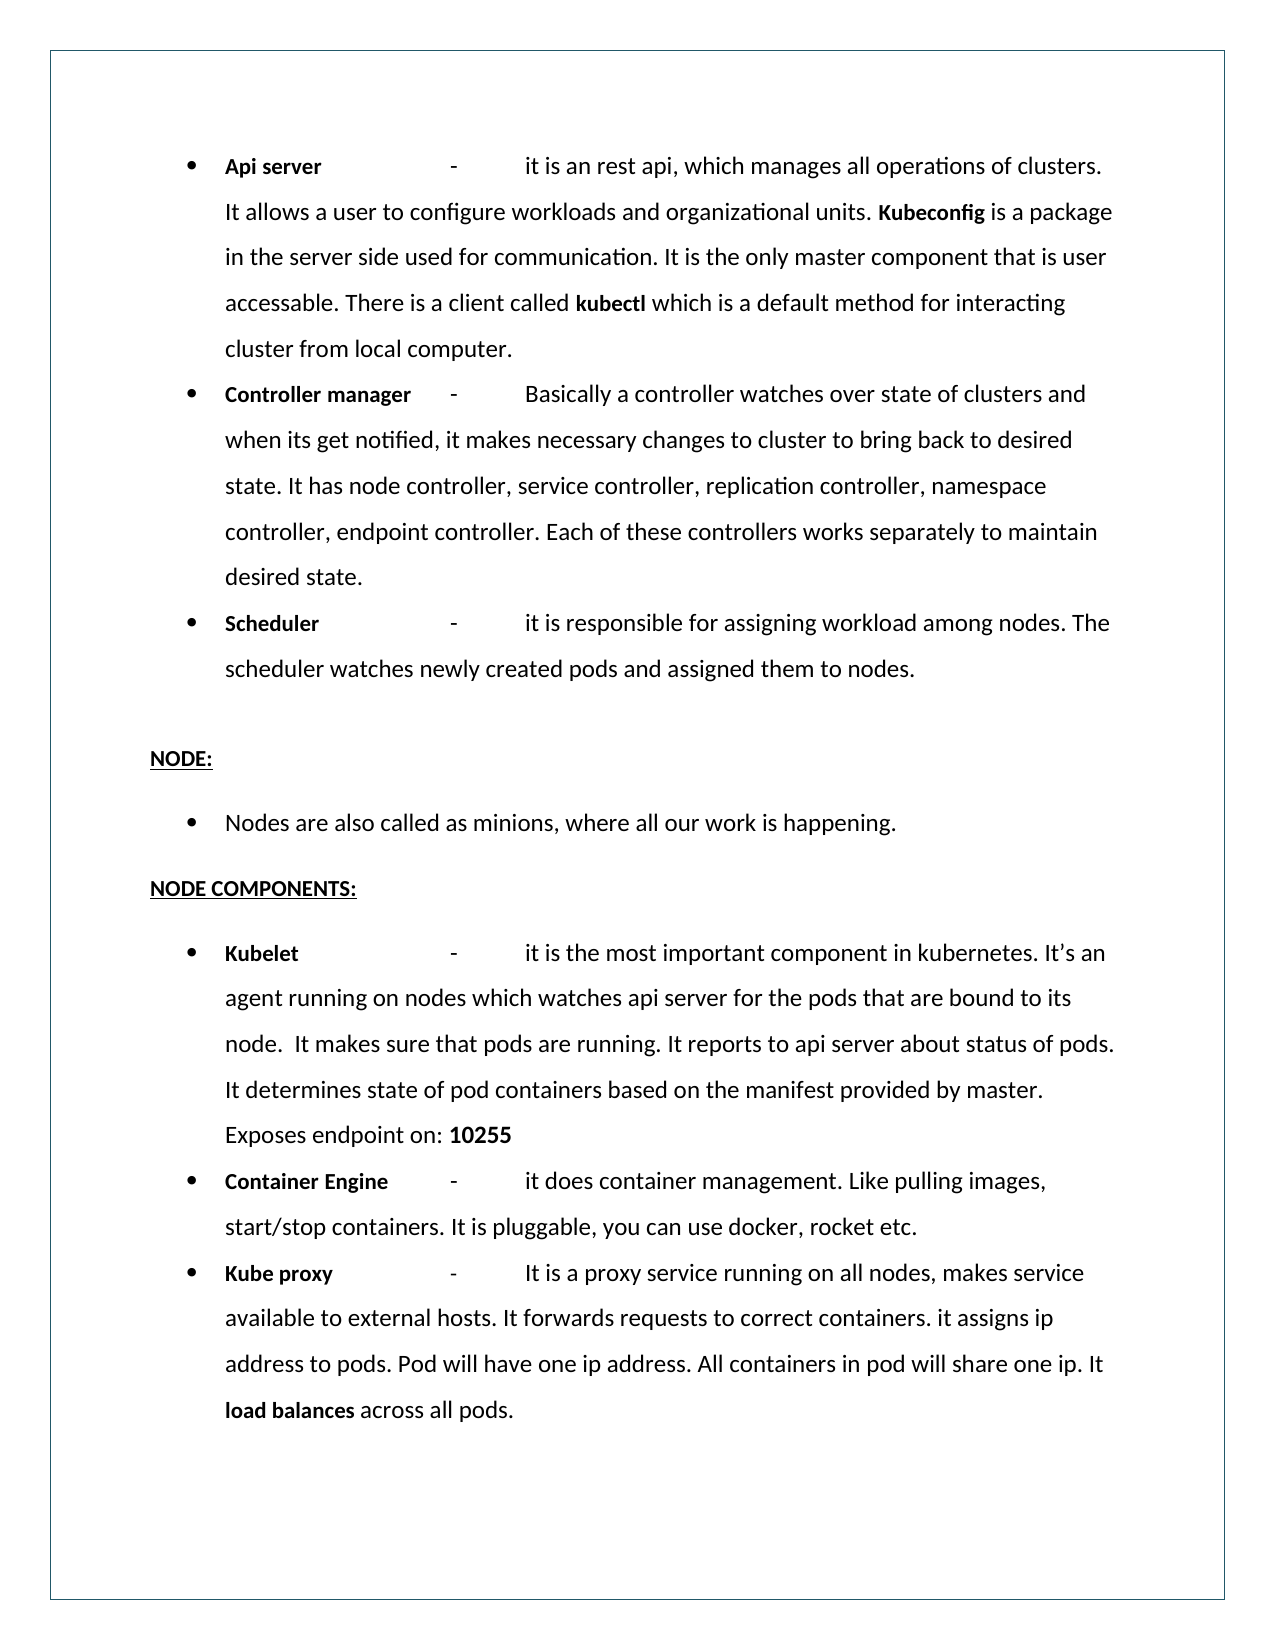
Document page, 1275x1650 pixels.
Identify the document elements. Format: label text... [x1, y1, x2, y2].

list Kubelet - it is the most important component in kubernetes. It’s an agent running on nodes which watches api server for the pods that are bound to its node. It makes sure that pods are running. It reports to api server about status of pods. It determines state of pod containers based on the manifest provided by master. Exposes endpoint on: 10255 [187, 937, 1125, 1150]
list Kube proxy - It is a proxy service running on all nodes, makes service available to external hosts. It forwards requests to correct containers. it assigns ip address to pods. Pod will have one ip address. All containers in pod will share one ip. It load balances across all pods. [187, 1257, 1125, 1424]
text NODE: [150, 744, 1125, 772]
list Container Engine - it does container management. Like pulling images, start/stop containers. It is pluggable, you can use docker, rocket etc. [187, 1165, 1125, 1242]
list Controller manager - Basically a controller watches over state of clusters and when its get notified, it makes necessary changes to cluster to bring back to desired state. It has node controller, service controller, replication controller, namespace controller, endpoint controller. Each of these controllers works separately to maintain desired state. [187, 379, 1125, 592]
list Scheduler - it is responsible for assigning workload among nodes. The scheduler watches newly created pods and assigned them to nodes. [187, 607, 1125, 683]
list Api server - it is an rest api, which manages all operations of clusters. It allows a user to configure workloads and organizational units. Kubeconfig is a package in the server side used for communication. It is the only master component that is user accessable. There is a client called kubectl which is a default method for interacting cluster from local computer. [187, 150, 1125, 363]
text NODE COMPONENTS: [150, 874, 1125, 902]
list Nodes are also called as minions, where all our work is happening. [187, 807, 1125, 838]
